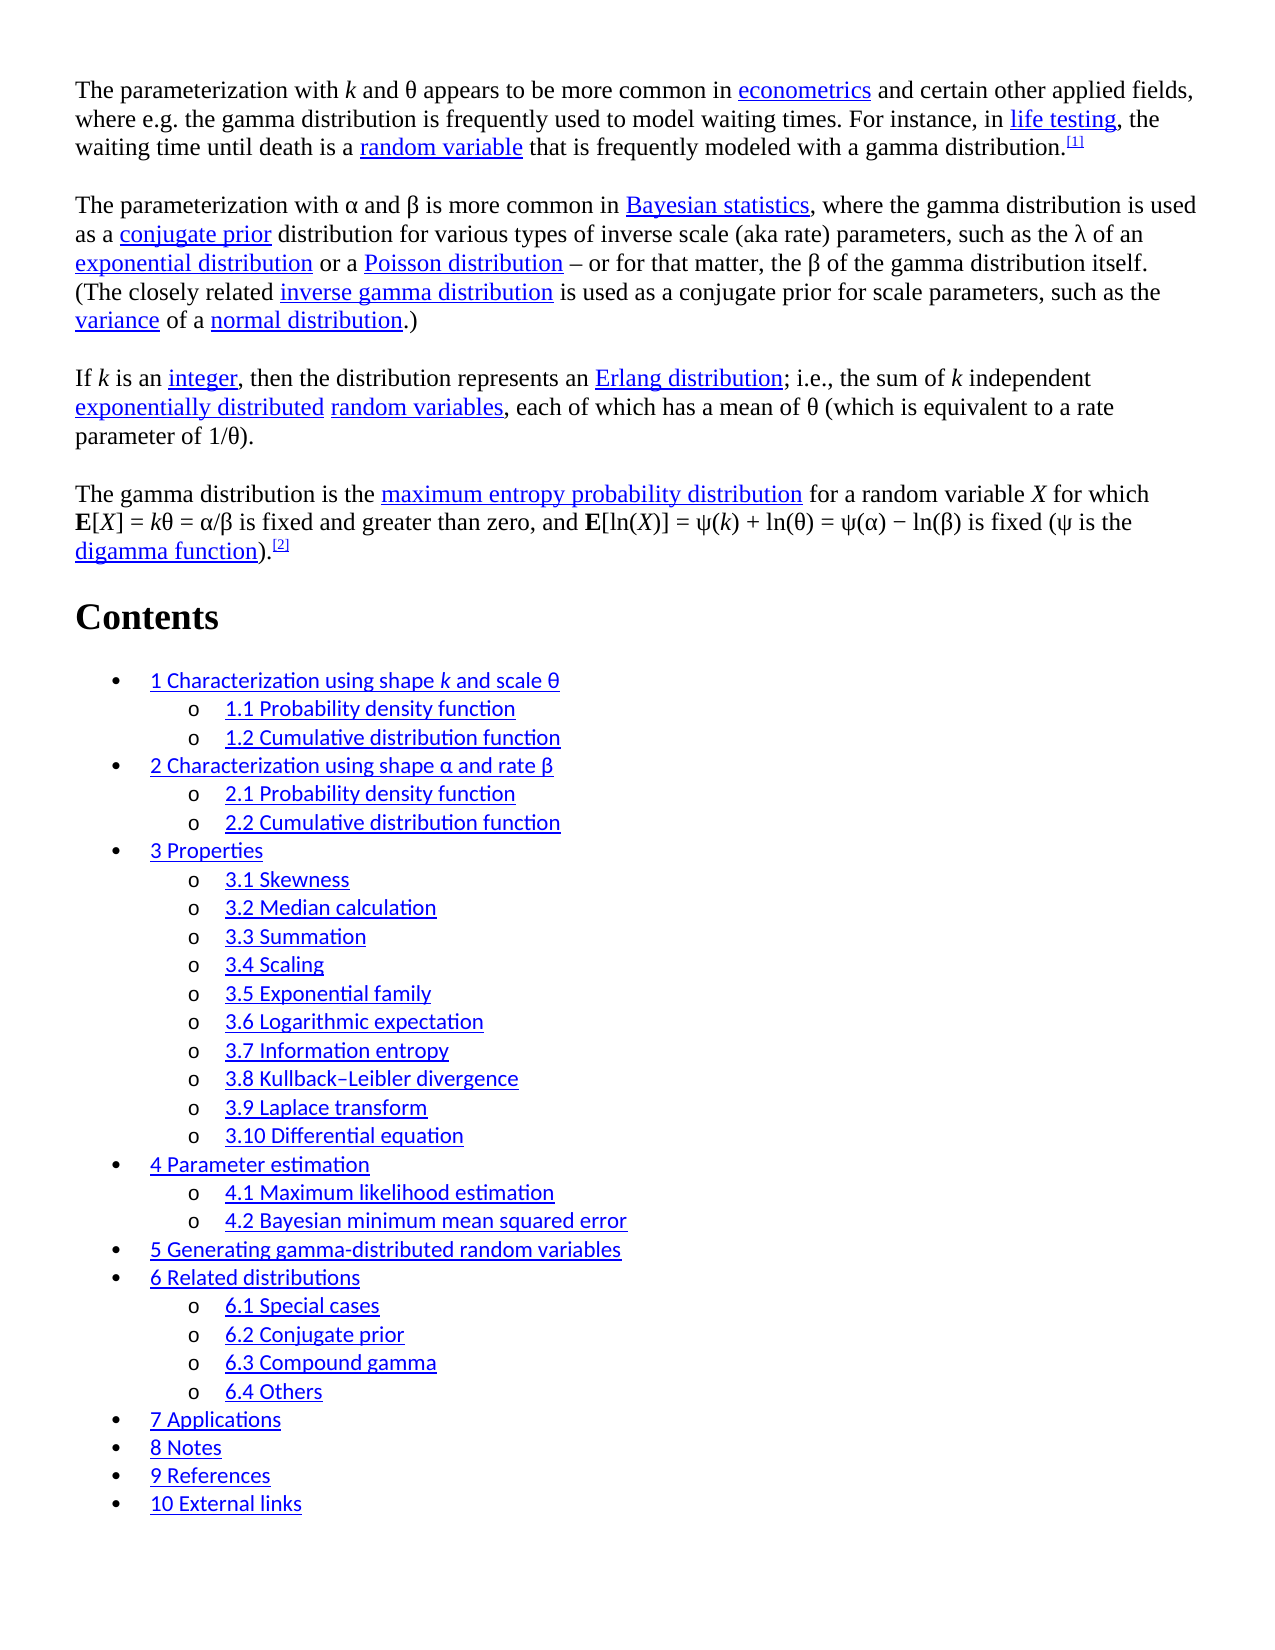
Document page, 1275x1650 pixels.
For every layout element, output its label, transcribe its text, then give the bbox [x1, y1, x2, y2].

list 6.2 Conjugate prior [187, 1320, 1200, 1348]
list 3.4 Scaling [187, 950, 1200, 979]
list 6 Related distributions [112, 1263, 1200, 1291]
subtitle Contents [75, 594, 1200, 637]
list 3.6 Logarithmic expectation [187, 1007, 1200, 1036]
list 2.1 Probability density function [187, 779, 1200, 808]
list 5 Generating gamma-distributed random variables [112, 1235, 1200, 1263]
list 7 Applications [112, 1405, 1200, 1433]
text If k is an integer, then the distribution represents an Erlang distribution; i.e., the sum of k independent exponentially distributed random variables, each of which has a mean of θ (which is equivalent to a rate parameter of 1/θ). [75, 363, 1200, 449]
list 3.3 Summation [187, 922, 1200, 950]
list 3.10 Differential equation [187, 1122, 1200, 1150]
list 3.9 Laplace transform [187, 1093, 1200, 1122]
list 1.1 Probability density function [187, 694, 1200, 723]
list 2 Characterization using shape α and rate β [112, 752, 1200, 779]
list 10 External links [112, 1489, 1200, 1517]
list 9 References [112, 1461, 1200, 1489]
list 1.2 Cumulative distribution function [187, 723, 1200, 752]
list 3.5 Exponential family [187, 979, 1200, 1007]
list 6.1 Special cases [187, 1291, 1200, 1320]
text The parameterization with k and θ appears to be more common in econometrics and certain other applied fields, where e.g. the gamma distribution is frequently used to model waiting times. For instance, in life testing, the waiting time until death is a random variable that is frequently modeled with a gamma distribution.[1] [75, 75, 1200, 161]
list 2.2 Cumulative distribution function [187, 808, 1200, 837]
list 3.2 Median calculation [187, 893, 1200, 922]
list 8 Notes [112, 1433, 1200, 1461]
list 3.1 Skewness [187, 865, 1200, 893]
list 4 Parameter estimation [112, 1150, 1200, 1178]
list 3.8 Kullback–Leibler divergence [187, 1064, 1200, 1093]
list 6.3 Compound gamma [187, 1348, 1200, 1377]
list 4.1 Maximum likelihood estimation [187, 1178, 1200, 1207]
text The gamma distribution is the maximum entropy probability distribution for a random variable X for which E[X] = kθ = α/β is fixed and greater than zero, and E[ln(X)] = ψ(k) + ln(θ) = ψ(α) − ln(β) is fixed (ψ is the digamma function).[2] [75, 479, 1200, 565]
list 4.2 Bayesian minimum mean squared error [187, 1207, 1200, 1235]
list 1 Characterization using shape k and scale θ [112, 666, 1200, 694]
text The parameterization with α and β is more common in Bayesian statistics, where the gamma distribution is used as a conjugate prior distribution for various types of inverse scale (aka rate) parameters, such as the λ of an exponential distribution or a Poisson distribution – or for that matter, the β of the gamma distribution itself. (The closely related inverse gamma distribution is used as a conjugate prior for scale parameters, such as the variance of a normal distribution.) [75, 190, 1200, 334]
list 3 Properties [112, 837, 1200, 865]
list 6.4 Others [187, 1377, 1200, 1405]
list 3.7 Information entropy [187, 1036, 1200, 1064]
